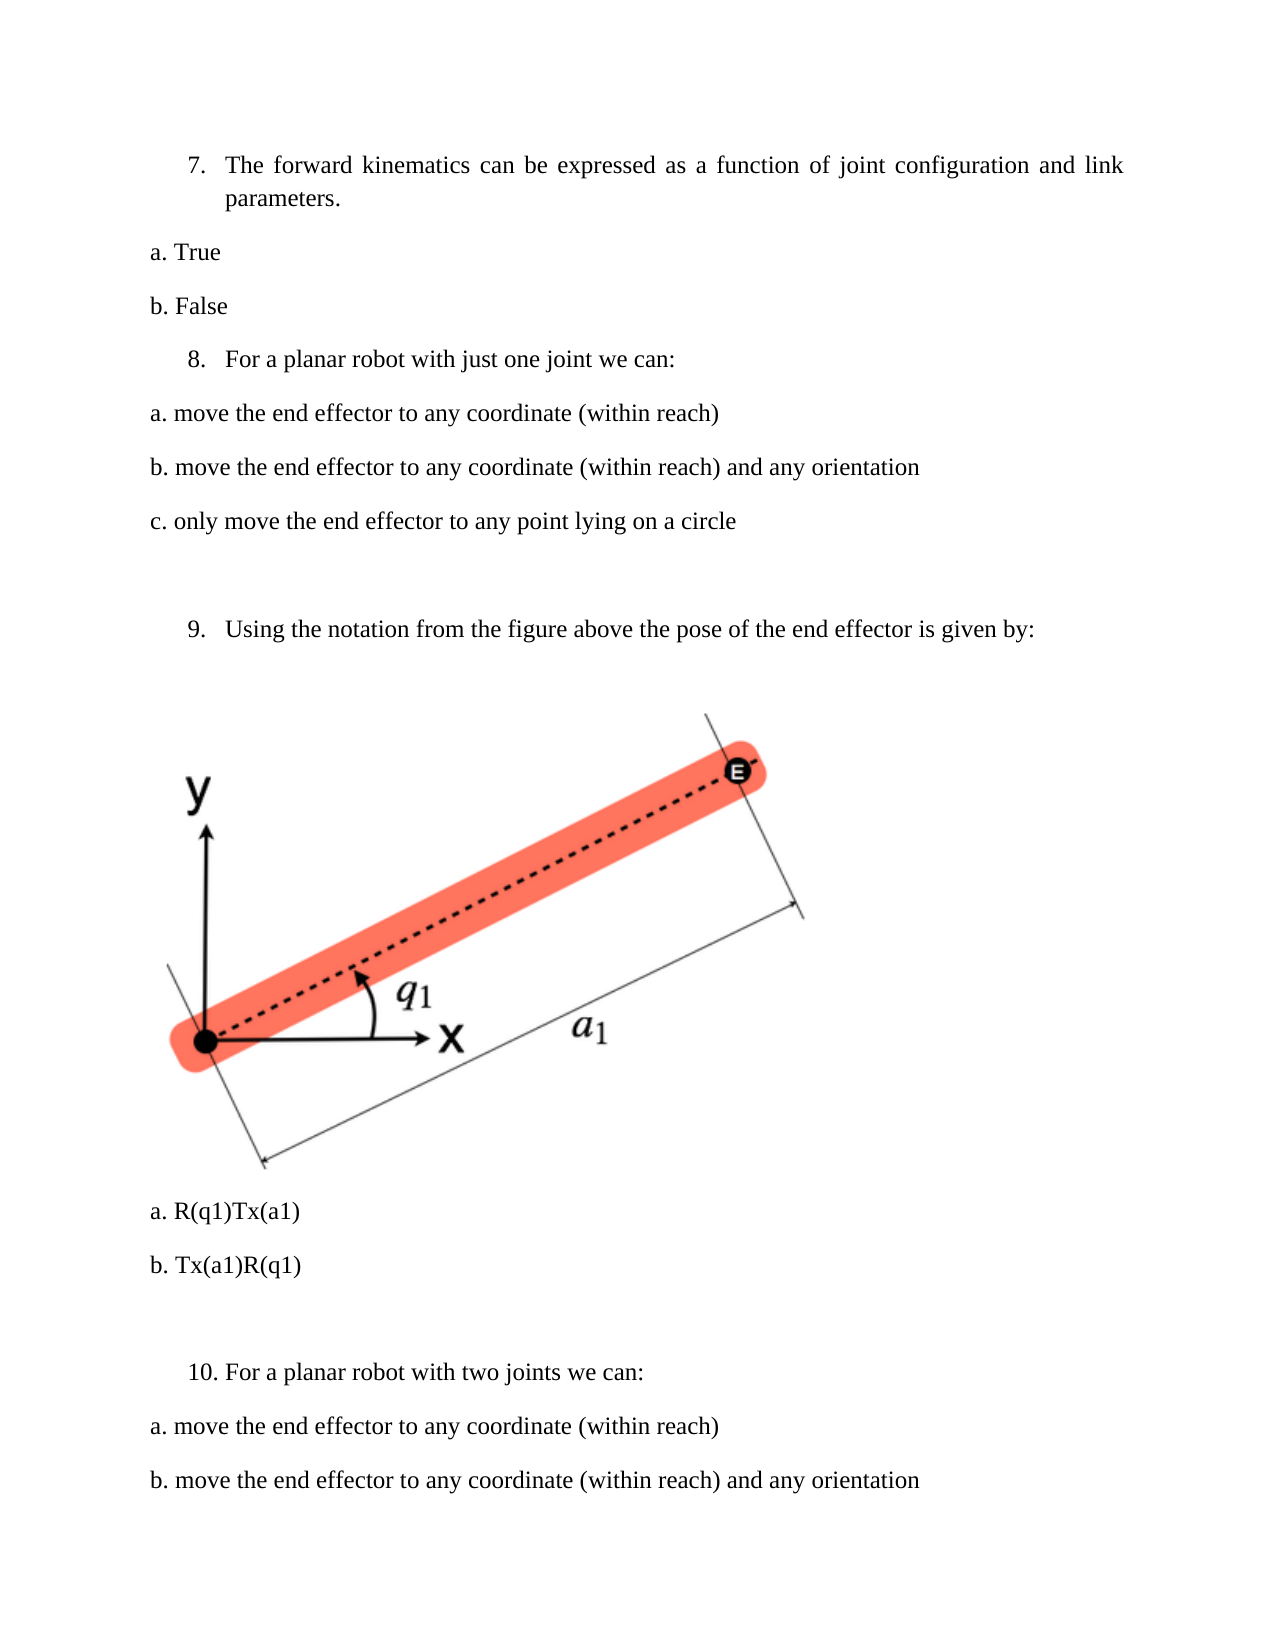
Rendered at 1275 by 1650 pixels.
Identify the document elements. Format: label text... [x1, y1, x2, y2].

list For a planar robot with just one joint we can: [187, 344, 1125, 373]
list Using the notation from the figure above the pose of the end effector is given by: [187, 614, 1125, 643]
text b. False [150, 291, 1125, 319]
text a. True [150, 237, 1125, 266]
text b. Tx(a1)R(q1) [150, 1250, 1125, 1278]
list For a planar robot with two joints we can: [187, 1357, 1125, 1386]
text a. move the end effector to any coordinate (within reach) [150, 398, 1125, 427]
picture [150, 667, 822, 1171]
text c. only move the end effector to any point lying on a circle [150, 506, 1125, 535]
text a. move the end effector to any coordinate (within reach) [150, 1411, 1125, 1440]
list The forward kinematics can be expressed as a function of joint configuration and link parameters. [187, 150, 1125, 212]
text b. move the end effector to any coordinate (within reach) and any orientation [150, 1465, 1125, 1494]
text b. move the end effector to any coordinate (within reach) and any orientation [150, 452, 1125, 481]
text a. R(q1)Tx(a1) [150, 1196, 1125, 1224]
